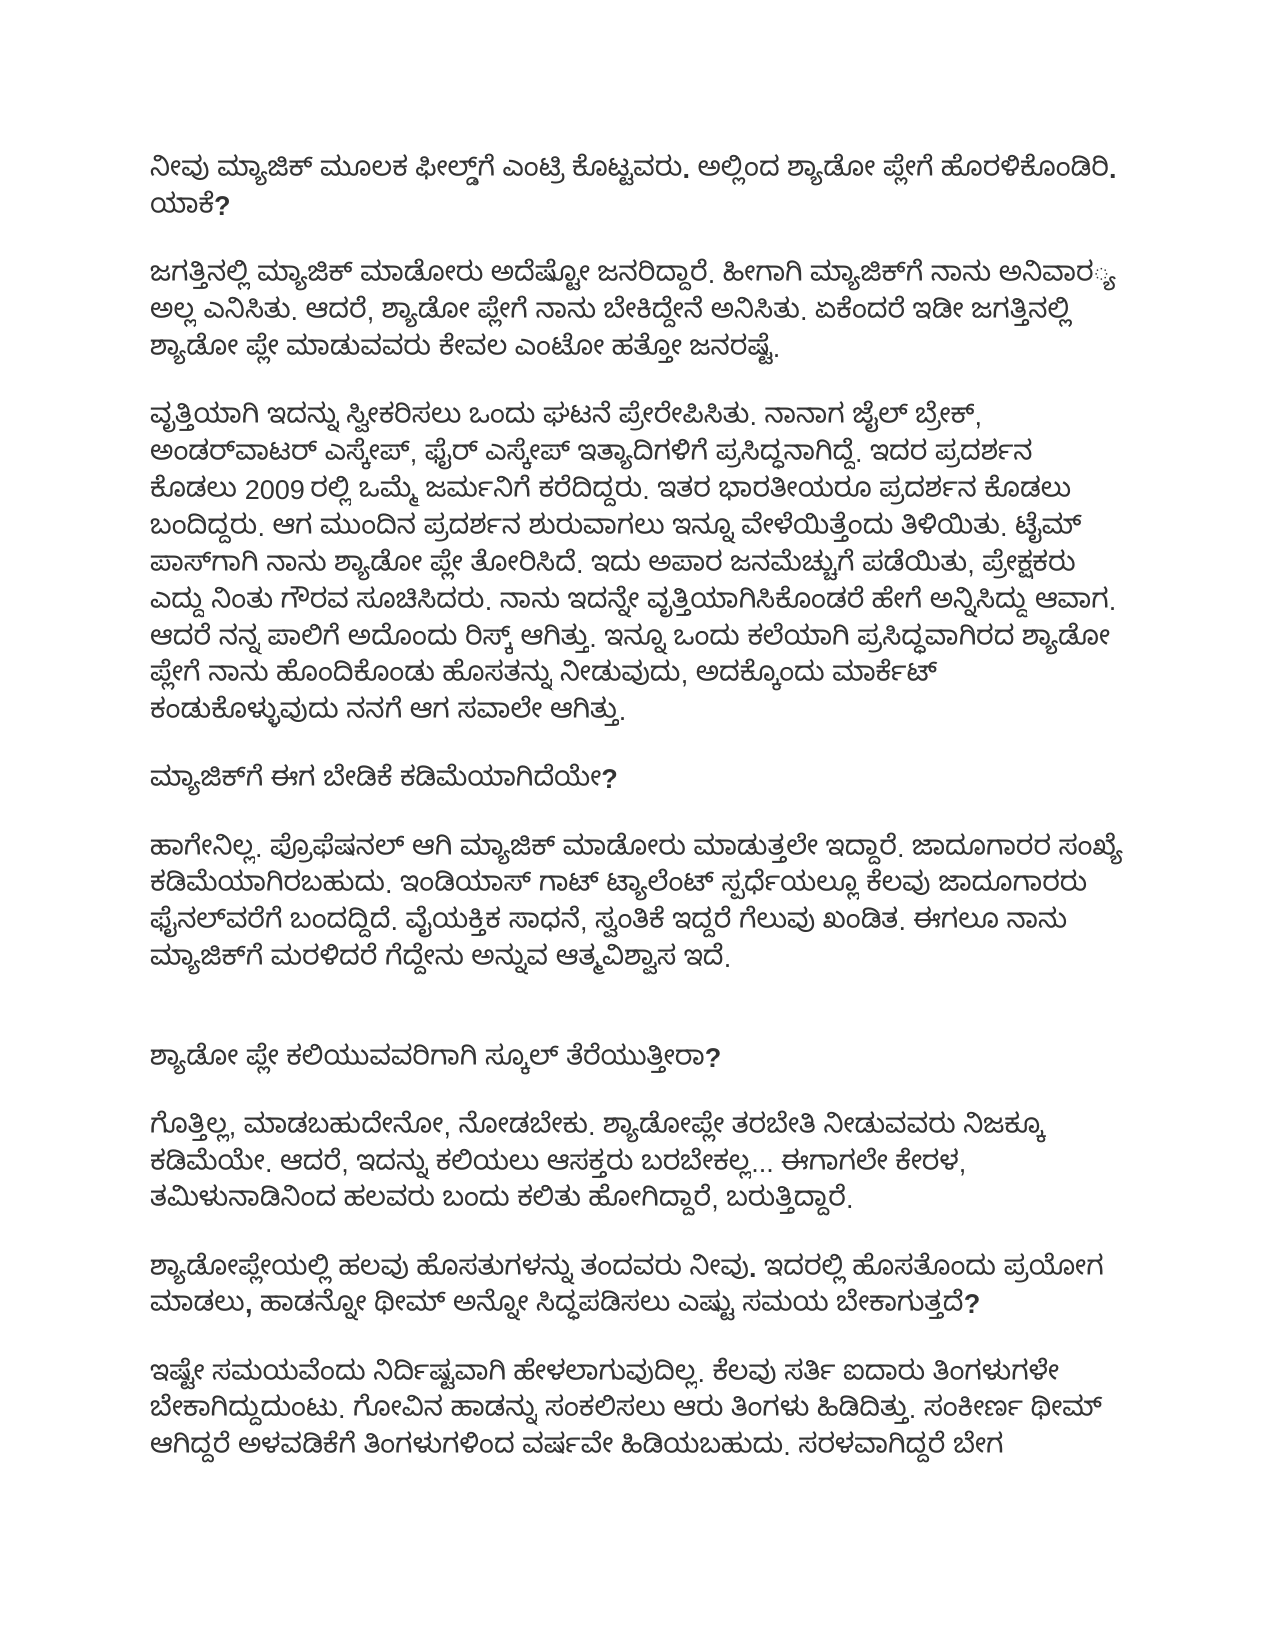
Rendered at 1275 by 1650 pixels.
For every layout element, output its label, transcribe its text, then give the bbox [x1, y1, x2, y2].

text ಜಗತ್ತಿನಲ್ಲಿ ಮ್ಯಾಜಿಕ್ ಮಾಡೋರು ಅದೆಷ್ಟೋ ಜನರಿದ್ದಾರೆ. ಹೀಗಾಗಿ ಮ್ಯಾಜಿಕ್‌ಗೆ ನಾನು ಅನಿವಾರ‌್ಯ ಅಲ್ಲ ಎನಿಸಿತು. ಆದರೆ, ಶ್ಯಾಡೋ ಪ್ಲೇಗೆ ನಾನು ಬೇಕಿದ್ದೇನೆ ಅನಿಸಿತು. ಏಕೆಂದರೆ ಇಡೀ ಜಗತ್ತಿನಲ್ಲಿ ಶ್ಯಾಡೋ ಪ್ಲೇ ಮಾಡುವವರು ಕೇವಲ ಎಂಟೋ ಹತ್ತೋ ಜನರಷ್ಟೆ. ವೃತ್ತಿಯಾಗಿ ಇದನ್ನು ಸ್ವೀಕರಿಸಲು ಒಂದು ಘಟನೆ ಪ್ರೇರೇಪಿಸಿತು. ನಾನಾಗ ಜೈಲ್ ಬ್ರೇಕ್, ಅಂಡರ್‌ವಾಟರ್ ಎಸ್ಕೇಪ್, ಫೈರ್ ಎಸ್ಕೇಪ್ ಇತ್ಯಾದಿಗಳಿಗೆ ಪ್ರಸಿದ್ಧನಾಗಿದ್ದೆ. ಇದರ ಪ್ರದರ್ಶನ ಕೊಡಲು 2009ರಲ್ಲಿ ಒಮ್ಮೆ ಜರ್ಮನಿಗೆ ಕರೆದಿದ್ದರು. ಇತರ ಭಾರತೀಯರೂ ಪ್ರದರ್ಶನ ಕೊಡಲು ಬಂದಿದ್ದರು. ಆಗ ಮುಂದಿನ ಪ್ರದರ್ಶನ ಶುರುವಾಗಲು ಇನ್ನೂ ವೇಳೆಯಿತ್ತೆಂದು ತಿಳಿಯಿತು. ಟೈಮ್ ಪಾಸ್‌ಗಾಗಿ ನಾನು ಶ್ಯಾಡೋ ಪ್ಲೇ ತೋರಿಸಿದೆ. ಇದು ಅಪಾರ ಜನಮೆಚ್ಚುಗೆ ಪಡೆಯಿತು, ಪ್ರೇಕ್ಷಕರು ಎದ್ದು ನಿಂತು ಗೌರವ ಸೂಚಿಸಿದರು. ನಾನು ಇದನ್ನೇ ವೃತ್ತಿಯಾಗಿಸಿಕೊಂಡರೆ ಹೇಗೆ ಅನ್ನಿಸಿದ್ದು ಆವಾಗ. ಆದರೆ ನನ್ನ ಪಾಲಿಗೆ ಅದೊಂದು ರಿಸ್ಕ್ ಆಗಿತ್ತು. ಇನ್ನೂ ಒಂದು ಕಲೆಯಾಗಿ ಪ್ರಸಿದ್ಧವಾಗಿರದ ಶ್ಯಾಡೋ ಪ್ಲೇಗೆ ನಾನು ಹೊಂದಿಕೊಂಡು ಹೊಸತನ್ನು ನೀಡುವುದು, ಅದಕ್ಕೊಂದು ಮಾರ್ಕೆಟ್ ಕಂಡುಕೊಳ್ಳುವುದು ನನಗೆ ಆಗ ಸವಾಲೇ ಆಗಿತ್ತು. ಮ್ಯಾಜಿಕ್‌ಗೆ ಈಗ ಬೇಡಿಕೆ ಕಡಿಮೆಯಾಗಿದೆಯೇ? ಹಾಗೇನಿಲ್ಲ. ಪ್ರೊಫೆಷನಲ್ ಆಗಿ ಮ್ಯಾಜಿಕ್ ಮಾಡೋರು ಮಾಡುತ್ತಲೇ ಇದ್ದಾರೆ. ಜಾದೂಗಾರರ ಸಂಖ್ಯೆ ಕಡಿಮೆಯಾಗಿರಬಹುದು. ಇಂಡಿಯಾಸ್ ಗಾಟ್ ಟ್ಯಾಲೆಂಟ್ ಸ್ಪರ್ಧೆಯಲ್ಲೂ ಕೆಲವು ಜಾದೂಗಾರರು ಫೈನಲ್‌ವರೆಗೆ ಬಂದದ್ದಿದೆ. ವೈಯಕ್ತಿಕ ಸಾಧನೆ, ಸ್ವಂತಿಕೆ ಇದ್ದರೆ ಗೆಲುವು ಖಂಡಿತ. ಈಗಲೂ ನಾನು ಮ್ಯಾಜಿಕ್‌ಗೆ ಮರಳಿದರೆ ಗೆದ್ದೇನು ಅನ್ನುವ ಆತ್ಮವಿಶ್ವಾಸ ಇದೆ. [150, 224, 1125, 976]
text ನೀವು ಮ್ಯಾಜಿಕ್ ಮೂಲಕ ಫೀಲ್ಡ್‌ಗೆ ಎಂಟ್ರಿ ಕೊಟ್ಟವರು. ಅಲ್ಲಿಂದ ಶ್ಯಾಡೋ ಪ್ಲೇಗೆ ಹೊರಳಿಕೊಂಡಿರಿ. ಯಾಕೆ? [150, 150, 1125, 224]
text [150, 976, 1125, 1464]
